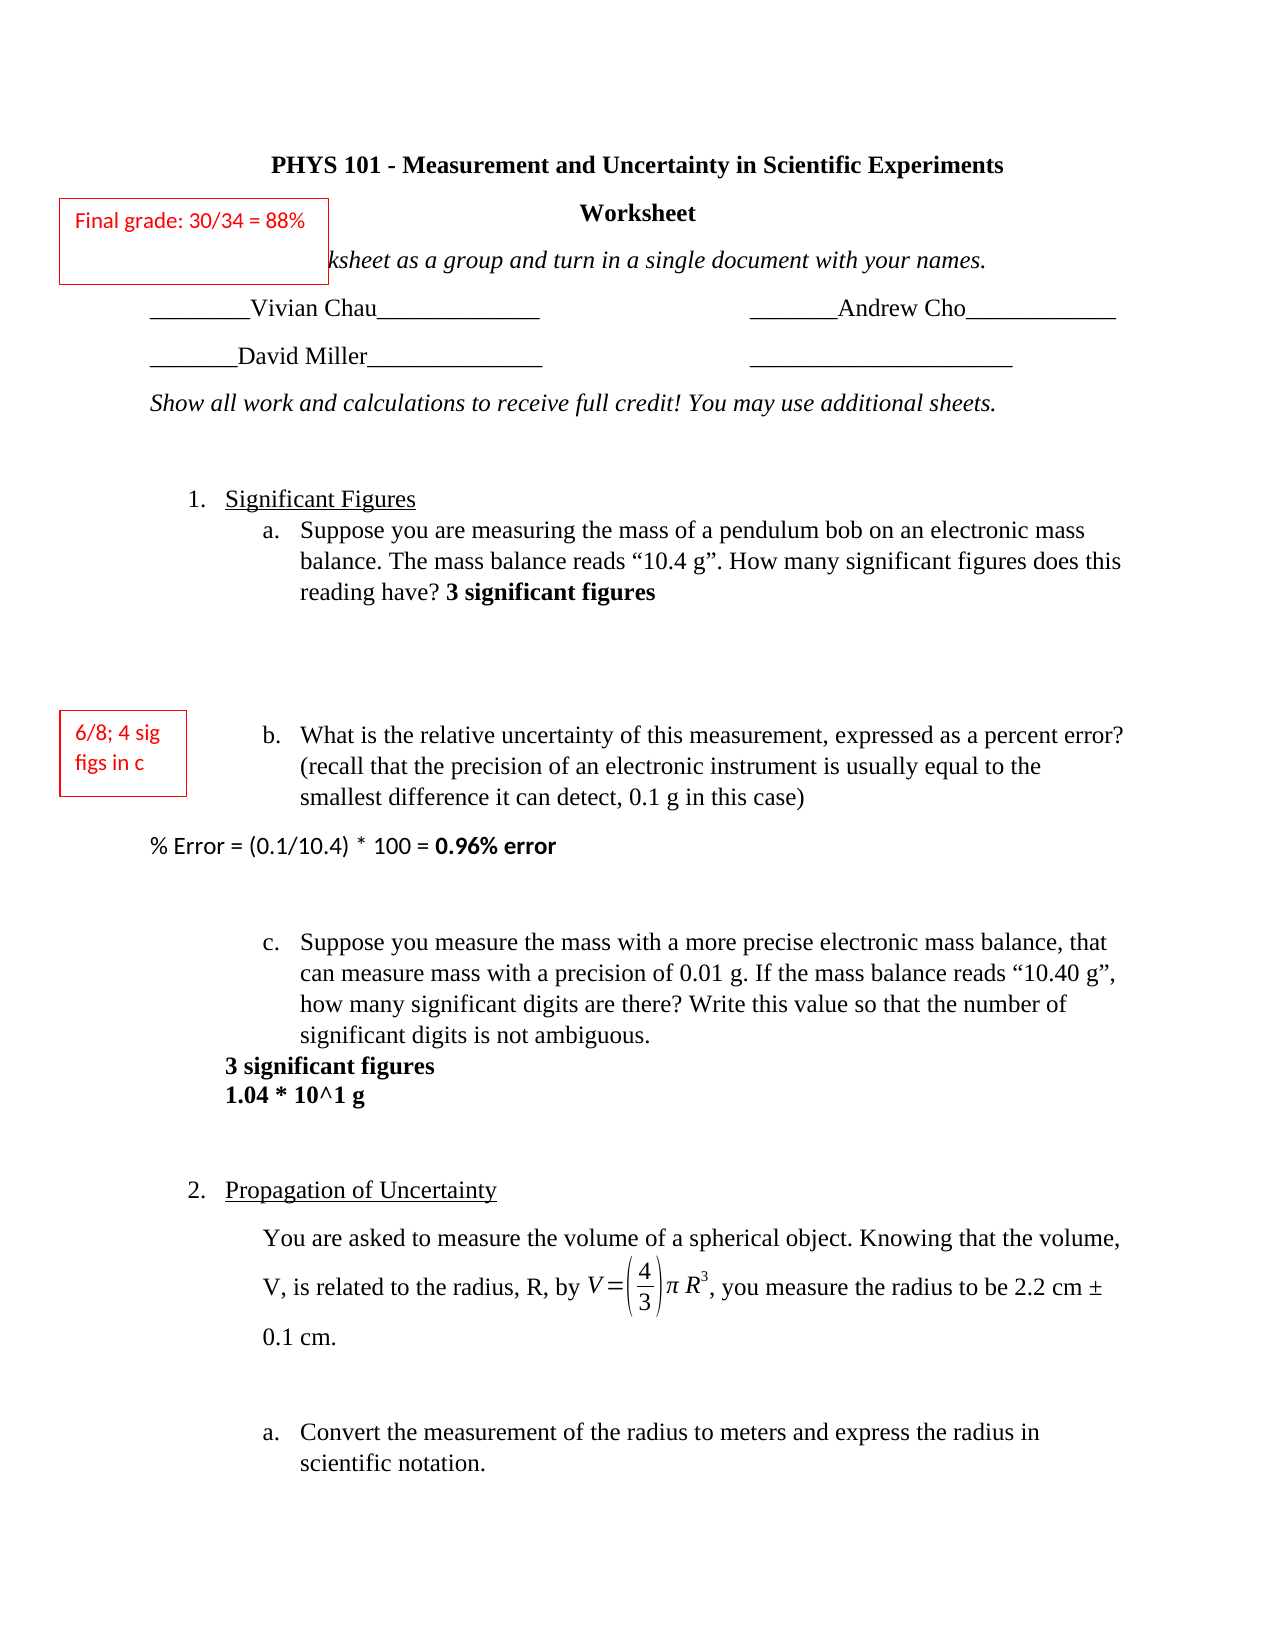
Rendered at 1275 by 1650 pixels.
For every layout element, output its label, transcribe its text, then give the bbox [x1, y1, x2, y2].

text Show all work and calculations to receive full credit! You may use additional sheets. [150, 388, 1125, 417]
list Suppose you are measuring the mass of a pendulum bob on an electronic mass balance. The mass balance reads “10.4 g”. How many significant figures does this reading have? 3 significant figures [262, 515, 1125, 606]
text ________Vivian Chau_____________ _______Andrew Cho____________ [150, 293, 1125, 322]
list What is the relative uncertainty of this measurement, expressed as a percent error? (recall that the precision of an electronic instrument is usually equal to the smallest difference it can detect, 0.1 g in this case) [262, 720, 1125, 811]
text % Error = (0.1/10.4) * 100 = 0.96% error [150, 830, 1125, 861]
text Worksheet [329, 198, 1125, 226]
list Propagation of Uncertainty [187, 1176, 1125, 1204]
list Convert the measurement of the radius to meters and express the radius in scientific notation. [262, 1417, 1125, 1477]
text Complete the worksheet as a group and turn in a single document with your names. [329, 245, 1125, 274]
text You are asked to measure the volume of a spherical object. Knowing that the volume, V, is related to the radius, R, by , you measure the radius to be 2.2 cm ± 0.1 cm. [262, 1223, 1125, 1350]
list Significant Figures [187, 484, 1125, 513]
list 3 significant figures [225, 1051, 1125, 1080]
text _______David Miller______________ _____________________ [150, 341, 1125, 369]
list 1.04 * 10^1 g [225, 1080, 1125, 1109]
text PHYS 101 - Measurement and Uncertainty in Scientific Experiments [150, 150, 1125, 179]
list Suppose you measure the mass with a more precise electronic mass balance, that can measure mass with a precision of 0.01 g. If the mass balance reads “10.40 g”, how many significant digits are there? Write this value so that the number of significant digits is not ambiguous. [262, 927, 1125, 1049]
